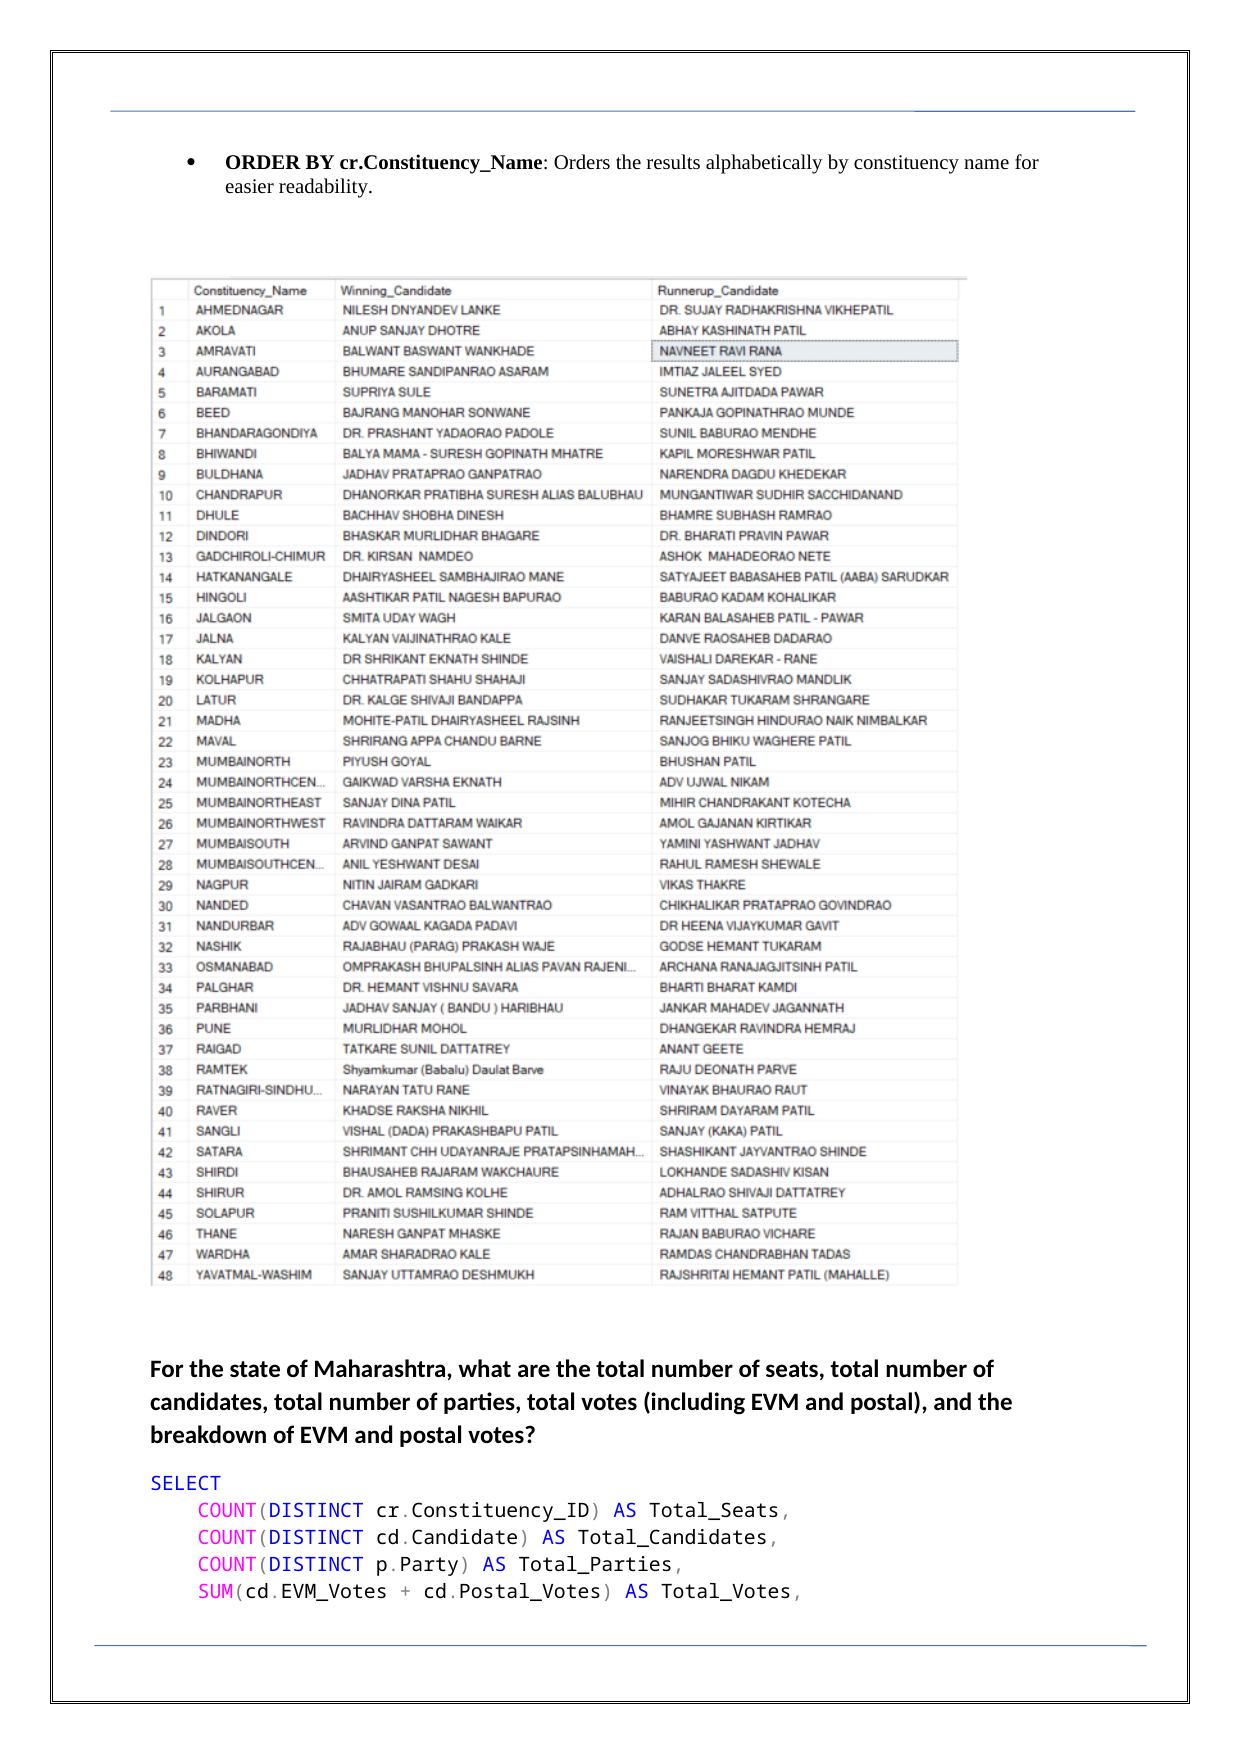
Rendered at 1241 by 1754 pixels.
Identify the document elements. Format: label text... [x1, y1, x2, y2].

text COUNT(DISTINCT cr.Constituency_ID) AS Total_Seats, [150, 1496, 1090, 1523]
text For the state of Maharashtra, what are the total number of seats, total number of candidates, total number of parties, total votes (including EVM and postal), and the breakdown of EVM and postal votes? [150, 1353, 1090, 1450]
text SELECT [150, 1469, 1090, 1496]
text COUNT(DISTINCT cd.Candidate) AS Total_Candidates, [150, 1523, 1090, 1550]
text COUNT(DISTINCT p.Party) AS Total_Parties, [150, 1550, 1090, 1577]
text SUM(cd.EVM_Votes + cd.Postal_Votes) AS Total_Votes, [150, 1577, 1090, 1604]
list ORDER BY cr.Constituency_Name: Orders the results alphabetically by constituency name for easier readability. [187, 150, 1090, 198]
picture [150, 276, 968, 1286]
